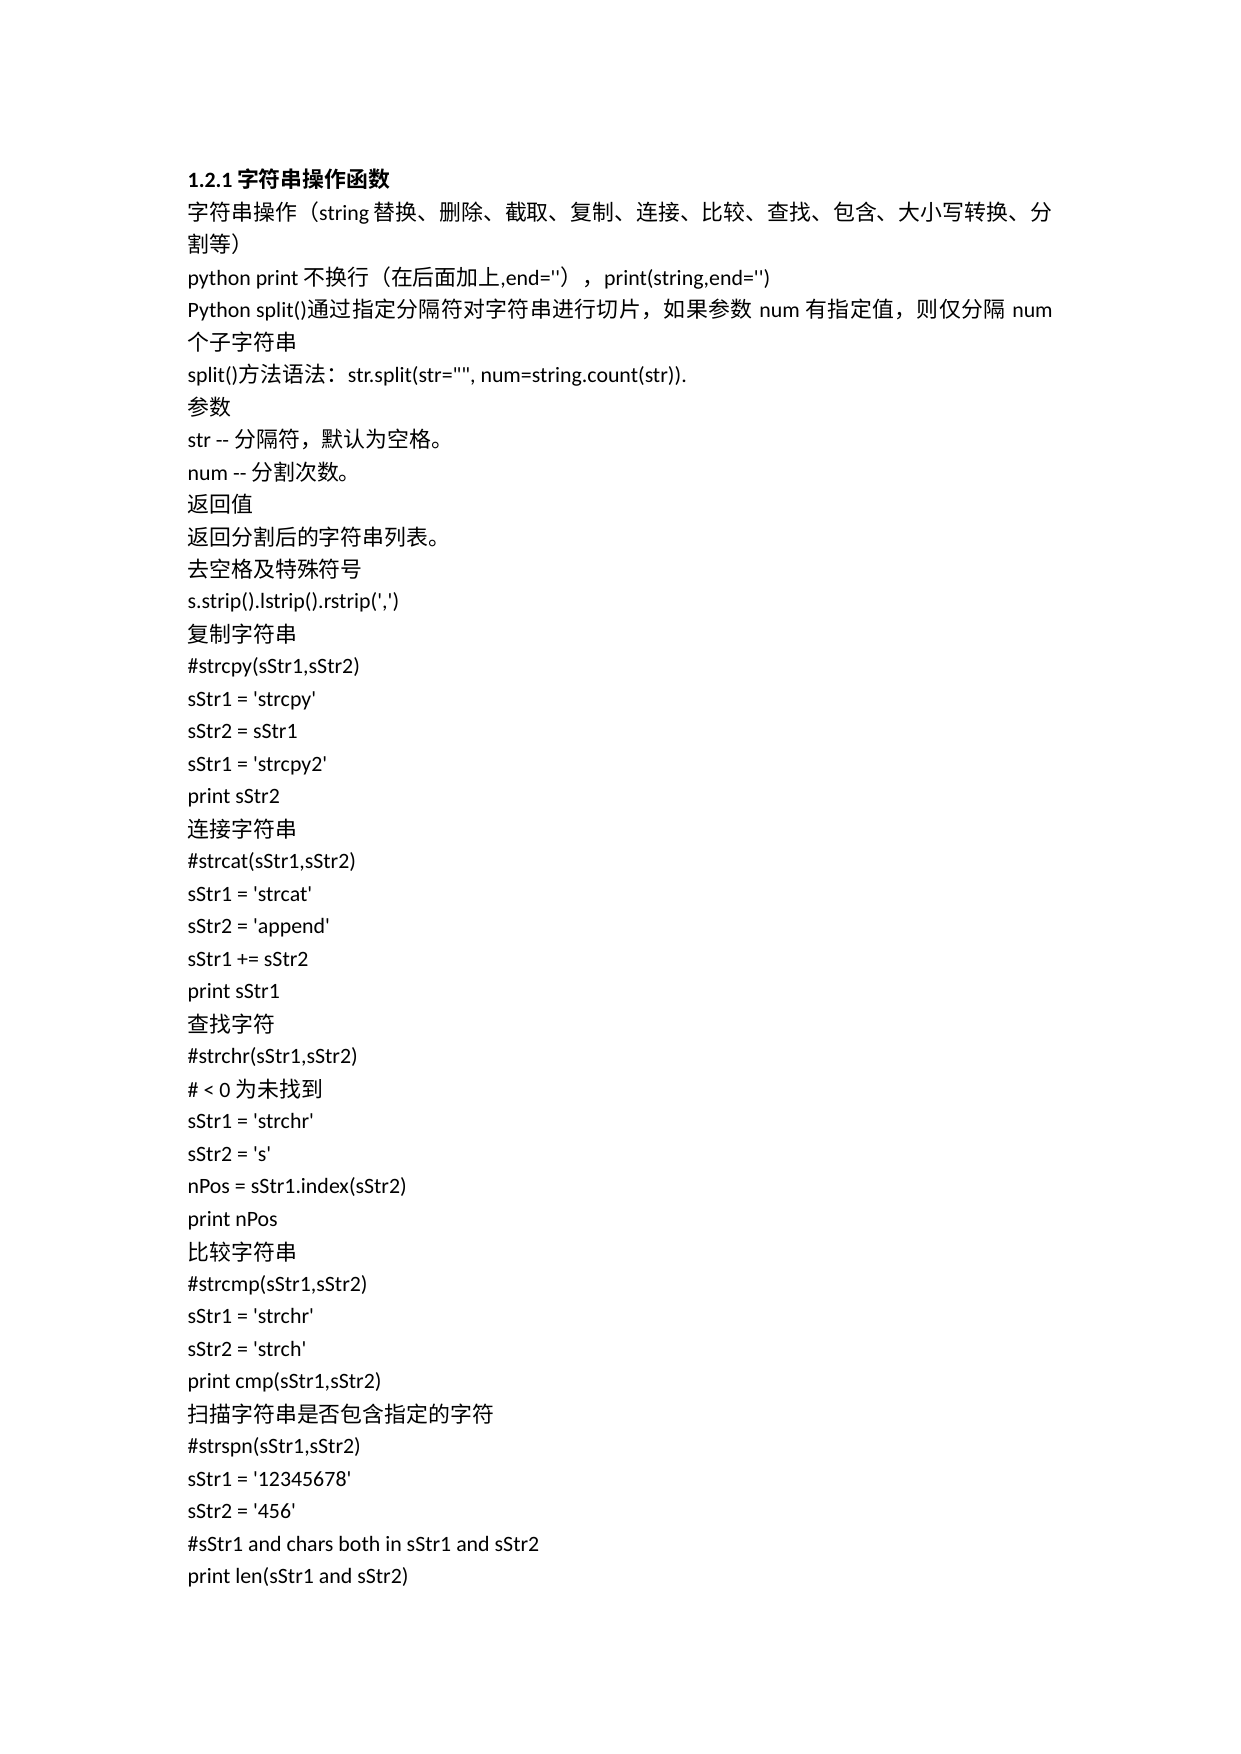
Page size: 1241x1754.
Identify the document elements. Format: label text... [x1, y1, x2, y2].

text #strchr(sStr1,sStr2) [187, 1039, 1053, 1072]
text str -- 分隔符，默认为空格。 [187, 422, 1053, 454]
text print nPos [187, 1202, 1053, 1234]
text num -- 分割次数。 [187, 454, 1053, 487]
text print cmp(sStr1,sStr2) [187, 1364, 1053, 1397]
text print len(sStr1 and sStr2) [187, 1559, 1053, 1592]
text 连接字符串 [187, 812, 1053, 844]
text 参数 [187, 389, 1053, 422]
text #strspn(sStr1,sStr2) [187, 1429, 1053, 1462]
text print sStr1 [187, 974, 1053, 1007]
text #strcat(sStr1,sStr2) [187, 844, 1053, 877]
text 去空格及特殊符号 [187, 552, 1053, 584]
text 1.2.1字符串操作函数 [187, 162, 1053, 194]
text sStr1 = 'strcpy' [187, 682, 1053, 714]
text sStr2 = 's' [187, 1137, 1053, 1169]
text sStr1 = 'strcat' [187, 877, 1053, 909]
text sStr2 = 'append' [187, 909, 1053, 942]
text #strcmp(sStr1,sStr2) [187, 1267, 1053, 1299]
text s.strip().lstrip().rstrip(',') [187, 584, 1053, 617]
text Python split()通过指定分隔符对字符串进行切片，如果参数num 有指定值，则仅分隔 num 个子字符串 [187, 292, 1053, 357]
text python print 不换行（在后面加上,end=''），print(string,end='') [187, 259, 1053, 292]
text 扫描字符串是否包含指定的字符 [187, 1397, 1053, 1429]
text 字符串操作（string替换、删除、截取、复制、连接、比较、查找、包含、大小写转换、分割等） [187, 194, 1053, 259]
text 返回分割后的字符串列表。 [187, 519, 1053, 552]
text 复制字符串 [187, 617, 1053, 649]
text split()方法语法：str.split(str="", num=string.count(str)). [187, 357, 1053, 389]
text 查找字符 [187, 1007, 1053, 1039]
text sStr1 = 'strchr' [187, 1104, 1053, 1137]
text #sStr1 and chars both in sStr1 and sStr2 [187, 1527, 1053, 1559]
text sStr1 = 'strchr' [187, 1299, 1053, 1332]
text sStr1 = 'strcpy2' [187, 747, 1053, 779]
text sStr1 += sStr2 [187, 942, 1053, 974]
text 返回值 [187, 487, 1053, 519]
text nPos = sStr1.index(sStr2) [187, 1169, 1053, 1202]
text 比较字符串 [187, 1234, 1053, 1267]
text print sStr2 [187, 779, 1053, 812]
text # < 0 为未找到 [187, 1072, 1053, 1104]
text #strcpy(sStr1,sStr2) [187, 649, 1053, 682]
text sStr1 = '12345678' [187, 1462, 1053, 1494]
text sStr2 = sStr1 [187, 714, 1053, 747]
text sStr2 = 'strch' [187, 1332, 1053, 1364]
text sStr2 = '456' [187, 1494, 1053, 1527]
